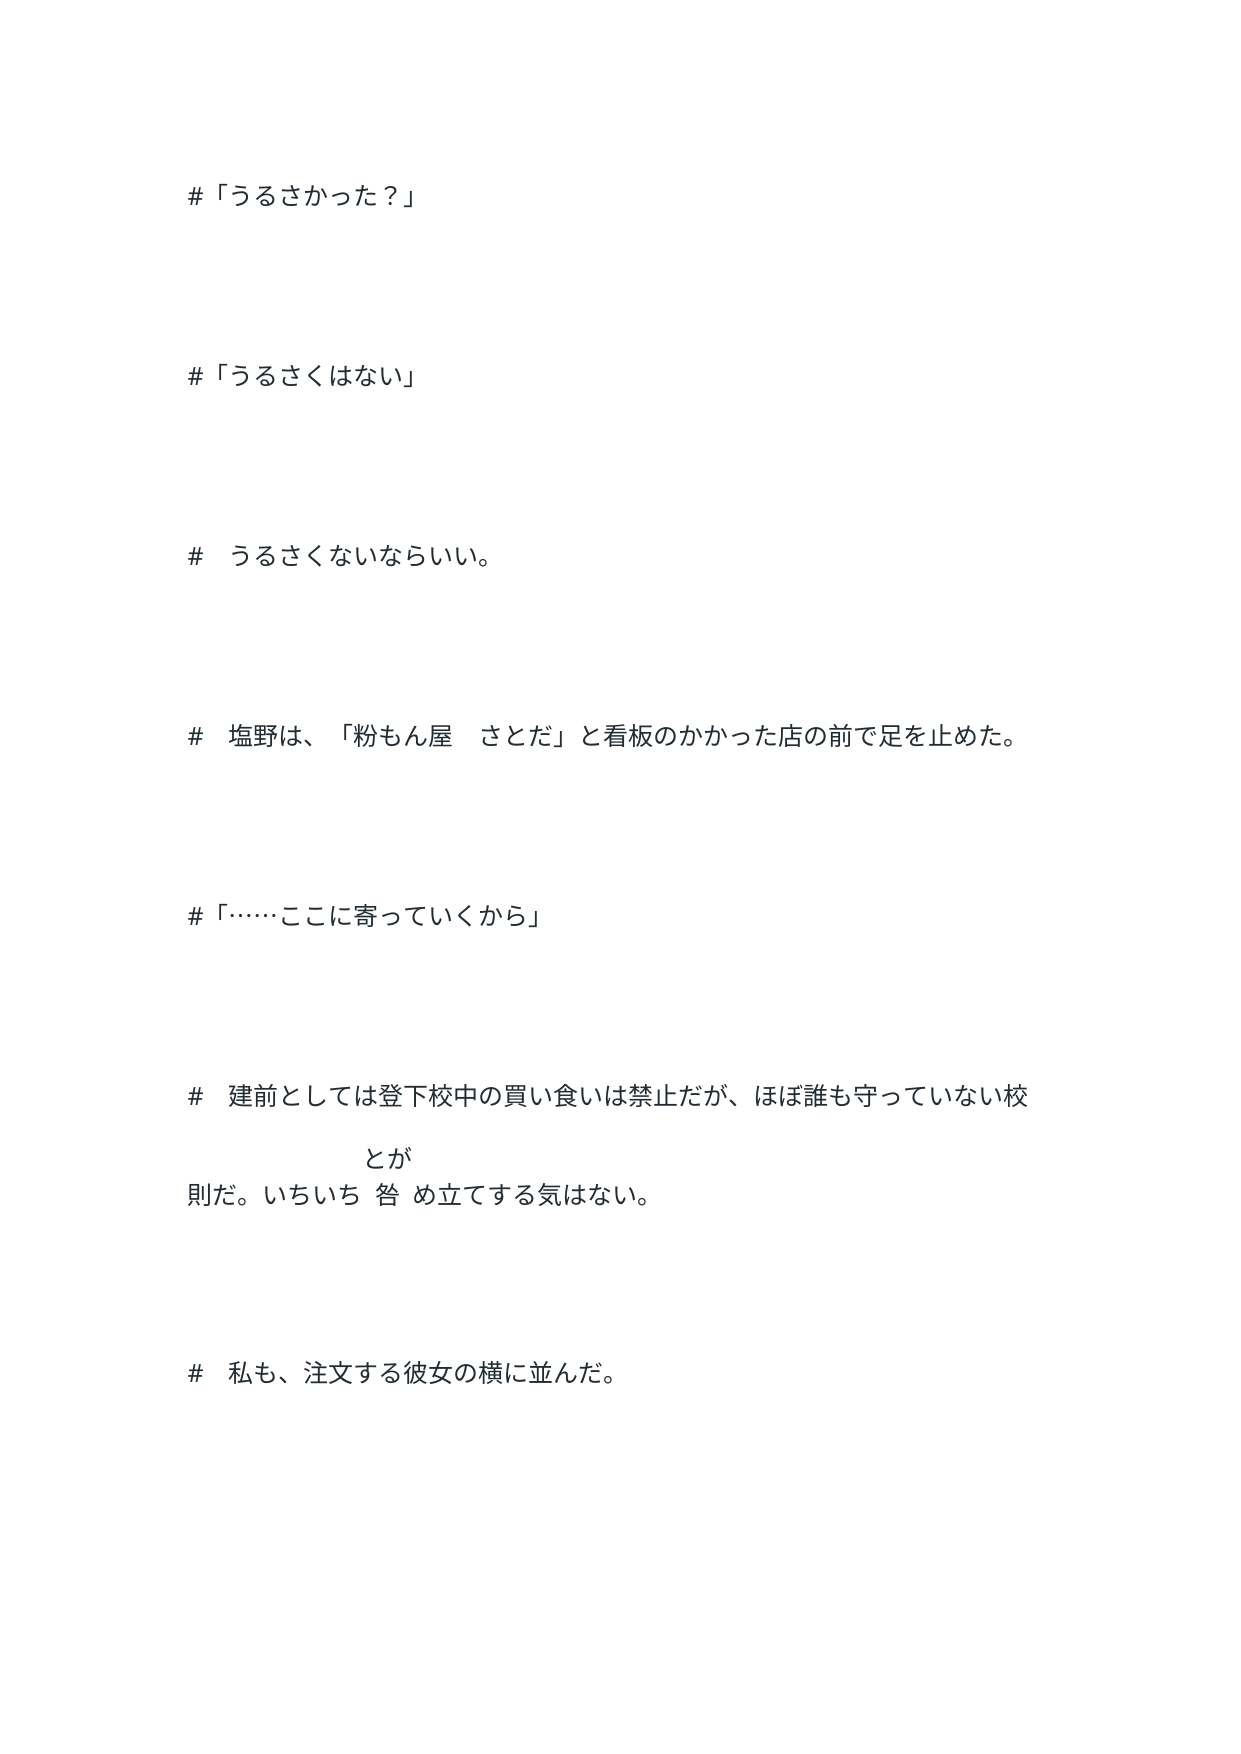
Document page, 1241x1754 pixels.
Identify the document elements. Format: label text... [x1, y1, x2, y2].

text # 建前としては登下校中の買い食いは禁止だが、ほぼ誰も守っていない校則だ。いちいちめ立てする気はない。 [187, 1062, 1053, 1224]
text #「うるさくはない」 [187, 342, 1053, 407]
text # 塩野は、「粉もん屋 さとだ」と看板のかかった店の前で足を止めた。 [187, 702, 1053, 767]
text # 私も、注文する彼女の横に並んだ。 [187, 1339, 1053, 1404]
text # うるさくないならいい。 [187, 522, 1053, 587]
text #「うるさかった？」 [187, 162, 1053, 227]
text #「……ここに寄っていくから」 [187, 882, 1053, 947]
